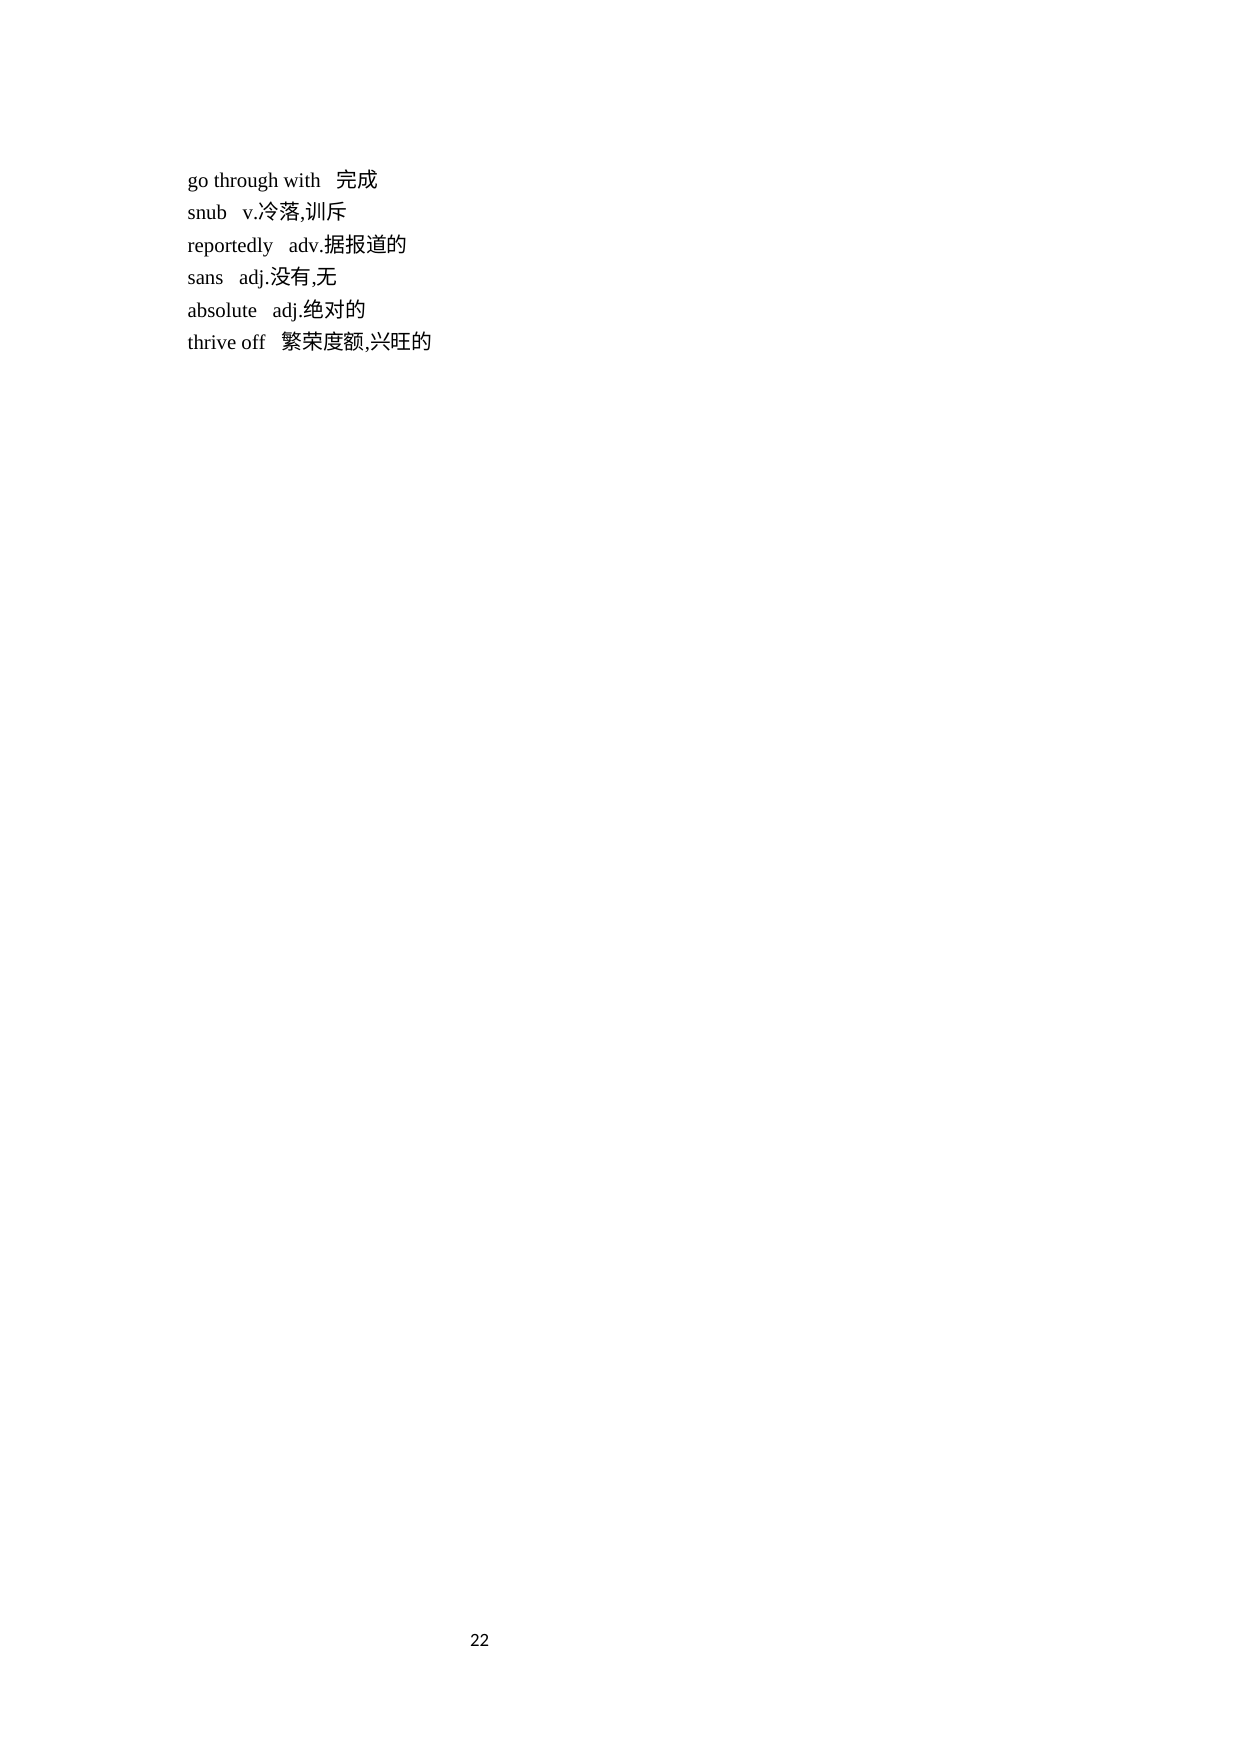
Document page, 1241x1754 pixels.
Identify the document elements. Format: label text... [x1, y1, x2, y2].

text reportedly adv.据报道的 [187, 227, 1053, 259]
text snub v.冷落,训斥 [187, 194, 1053, 227]
text thrive off 繁荣度额,兴旺的 [187, 324, 1053, 357]
text go through with 完成 [187, 162, 1053, 194]
text absolute adj.绝对的 [187, 292, 1053, 324]
text sans adj.没有,无 [187, 259, 1053, 292]
